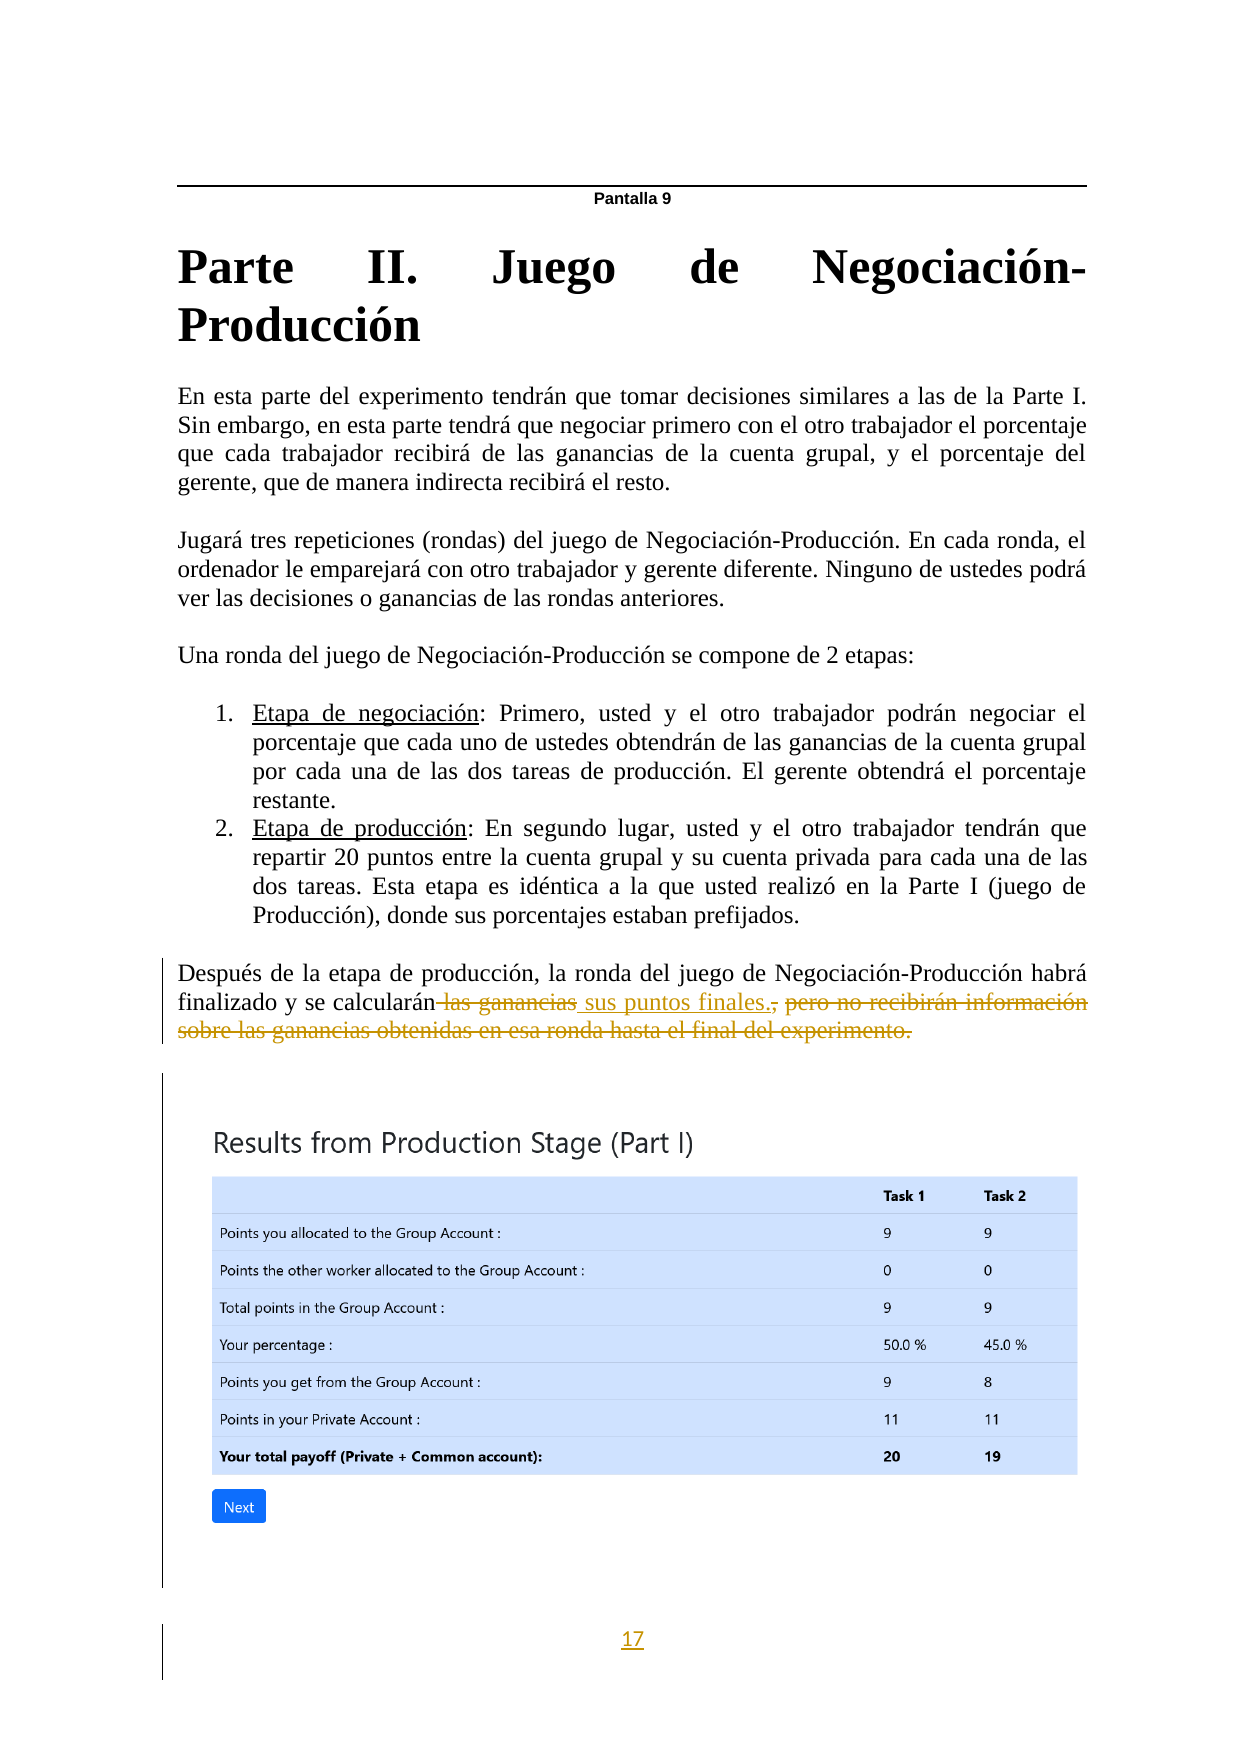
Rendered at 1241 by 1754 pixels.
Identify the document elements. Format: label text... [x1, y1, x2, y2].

list Etapa de negociación: Primero, usted y el otro trabajador podrán negociar el porcentaje que cada uno de ustedes obtendrán de las ganancias de la cuenta grupal por cada una de las dos tareas de producción. El gerente obtendrá el porcentaje restante. [215, 698, 1087, 813]
text Después de la etapa de producción, la ronda del juego de Negociación-Producción habrá finalizado y se calcularán [177, 958, 1087, 1044]
text En esta parte del experimento tendrán que tomar decisiones similares a las de la Parte I. Sin embargo, en esta parte tendrá que negociar primero con el otro trabajador el porcentaje que cada trabajador recibirá de las ganancias de la cuenta grupal, y el porcentaje del gerente, que de manera indirecta recibirá el resto. [177, 381, 1087, 496]
text Pantalla 9 [177, 187, 1087, 208]
text Jugará tres repeticiones (rondas) del juego de Negociación-Producción. En cada ronda, el ordenador le emparejará con otro trabajador y gerente diferente. Ninguno de ustedes podrá ver las decisiones o ganancias de las rondas anteriores. [177, 525, 1087, 611]
list Etapa de producción: En segundo lugar, usted y el otro trabajador tendrán que repartir 20 puntos entre la cuenta grupal y su cuenta privada para cada una de las dos tareas. Esta etapa es idéntica a la que usted realizó en la Parte I (juego de Producción), donde sus porcentajes estaban prefijados. [215, 813, 1087, 928]
text Parte II. Juego de Negociación-Producción [177, 237, 1087, 352]
picture [201, 1086, 1088, 1559]
text Una ronda del juego de Negociación-Producción se compone de 2 etapas: [177, 641, 1087, 669]
